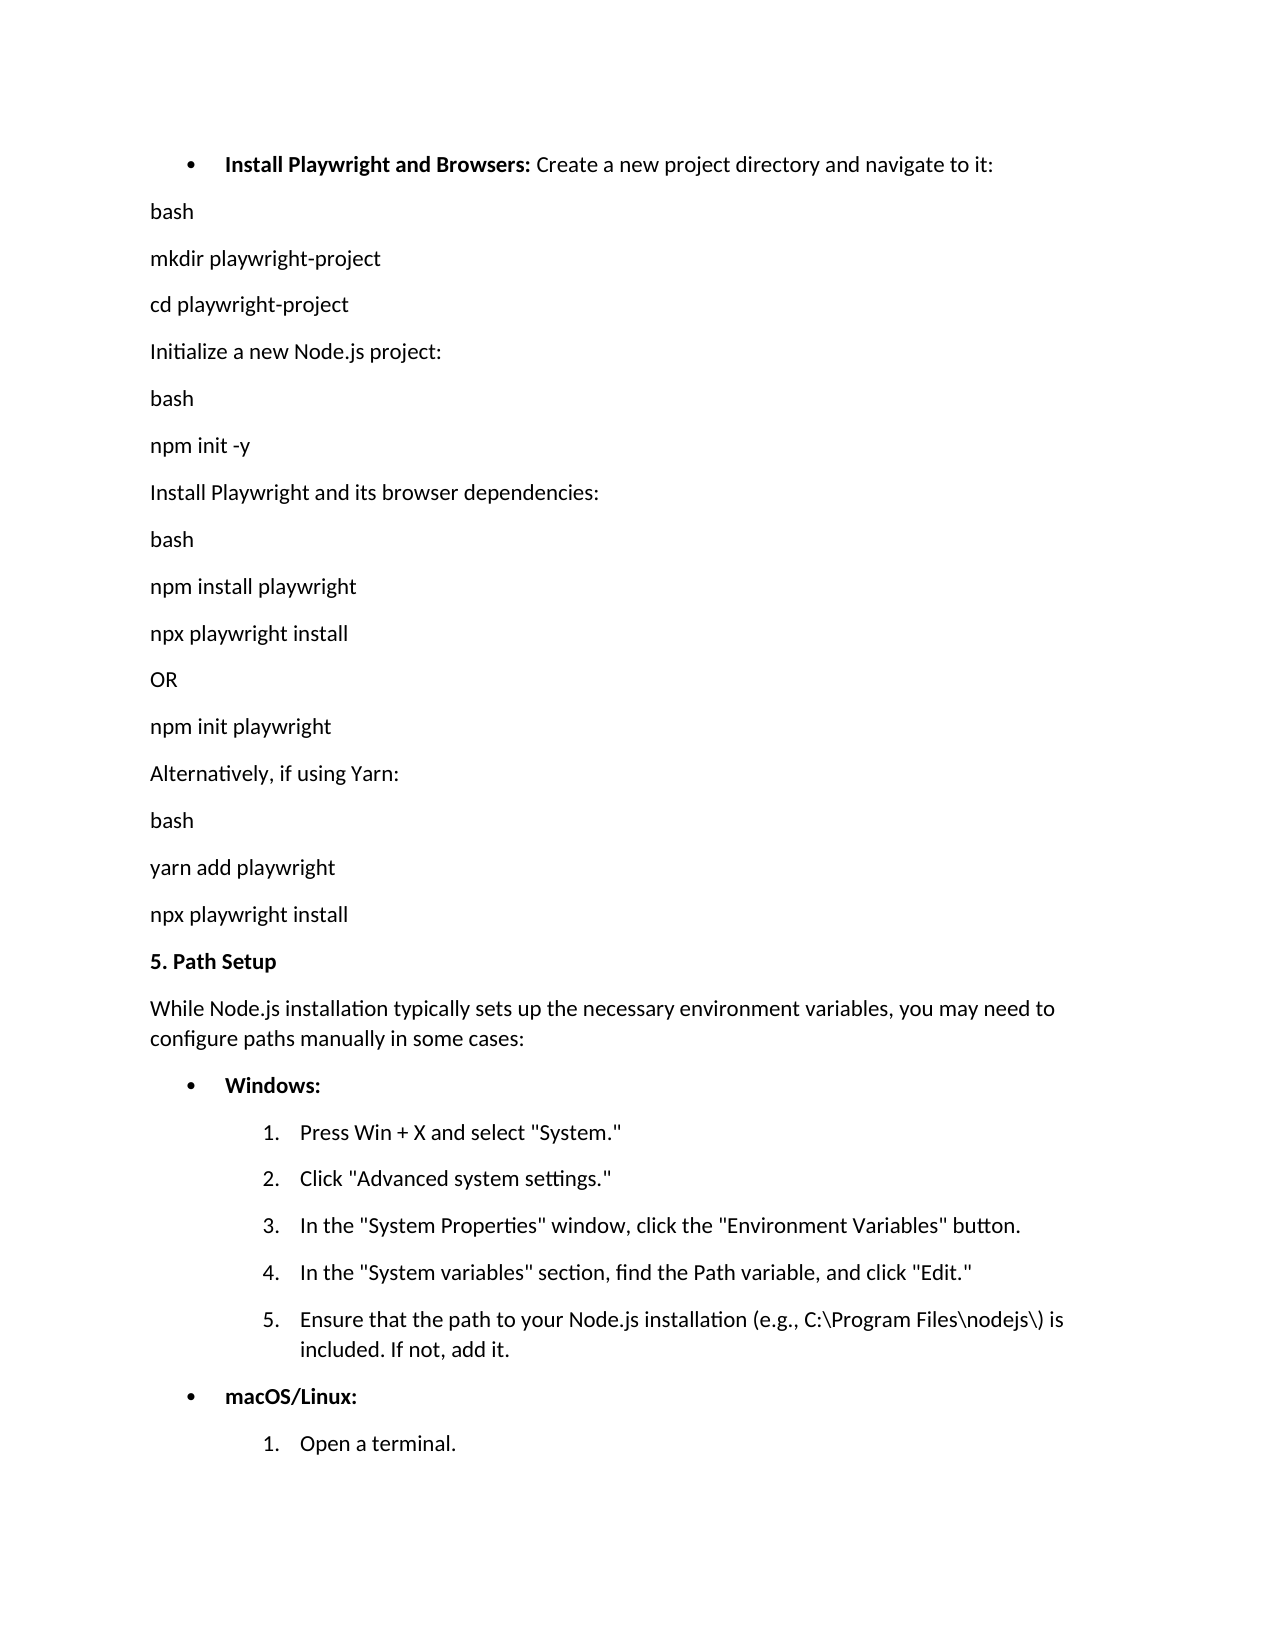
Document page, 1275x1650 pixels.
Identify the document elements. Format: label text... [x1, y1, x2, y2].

text yarn add playwright [150, 853, 1125, 881]
text OR [150, 666, 1125, 694]
list macOS/Linux: [187, 1382, 1125, 1410]
text Initialize a new Node.js project: [150, 337, 1125, 366]
text bash [150, 384, 1125, 412]
list Ensure that the path to your Node.js installation (e.g., C:\Program Files\nodejs\) is included. If not, add it. [262, 1305, 1125, 1363]
text cd playwright-project [150, 291, 1125, 319]
list Install Playwright and Browsers: Create a new project directory and navigate to it: [187, 150, 1125, 178]
text bash [150, 525, 1125, 553]
list Press Win + X and select "System." [262, 1118, 1125, 1146]
list In the "System variables" section, find the Path variable, and click "Edit." [262, 1258, 1125, 1286]
text While Node.js installation typically sets up the necessary environment variables, you may need to configure paths manually in some cases: [150, 994, 1125, 1052]
text 5. Path Setup [150, 947, 1125, 975]
text bash [150, 806, 1125, 834]
text npm init playwright [150, 712, 1125, 741]
list In the "System Properties" window, click the "Environment Variables" button. [262, 1211, 1125, 1239]
list Click "Advanced system settings." [262, 1164, 1125, 1193]
text npm init -y [150, 431, 1125, 459]
text npm install playwright [150, 572, 1125, 600]
text bash [150, 197, 1125, 225]
text Alternatively, if using Yarn: [150, 759, 1125, 787]
text mkdir playwright-project [150, 244, 1125, 272]
text Install Playwright and its browser dependencies: [150, 478, 1125, 506]
list Open a terminal. [262, 1429, 1125, 1457]
text npx playwright install [150, 619, 1125, 647]
text npx playwright install [150, 900, 1125, 928]
list Windows: [187, 1071, 1125, 1099]
